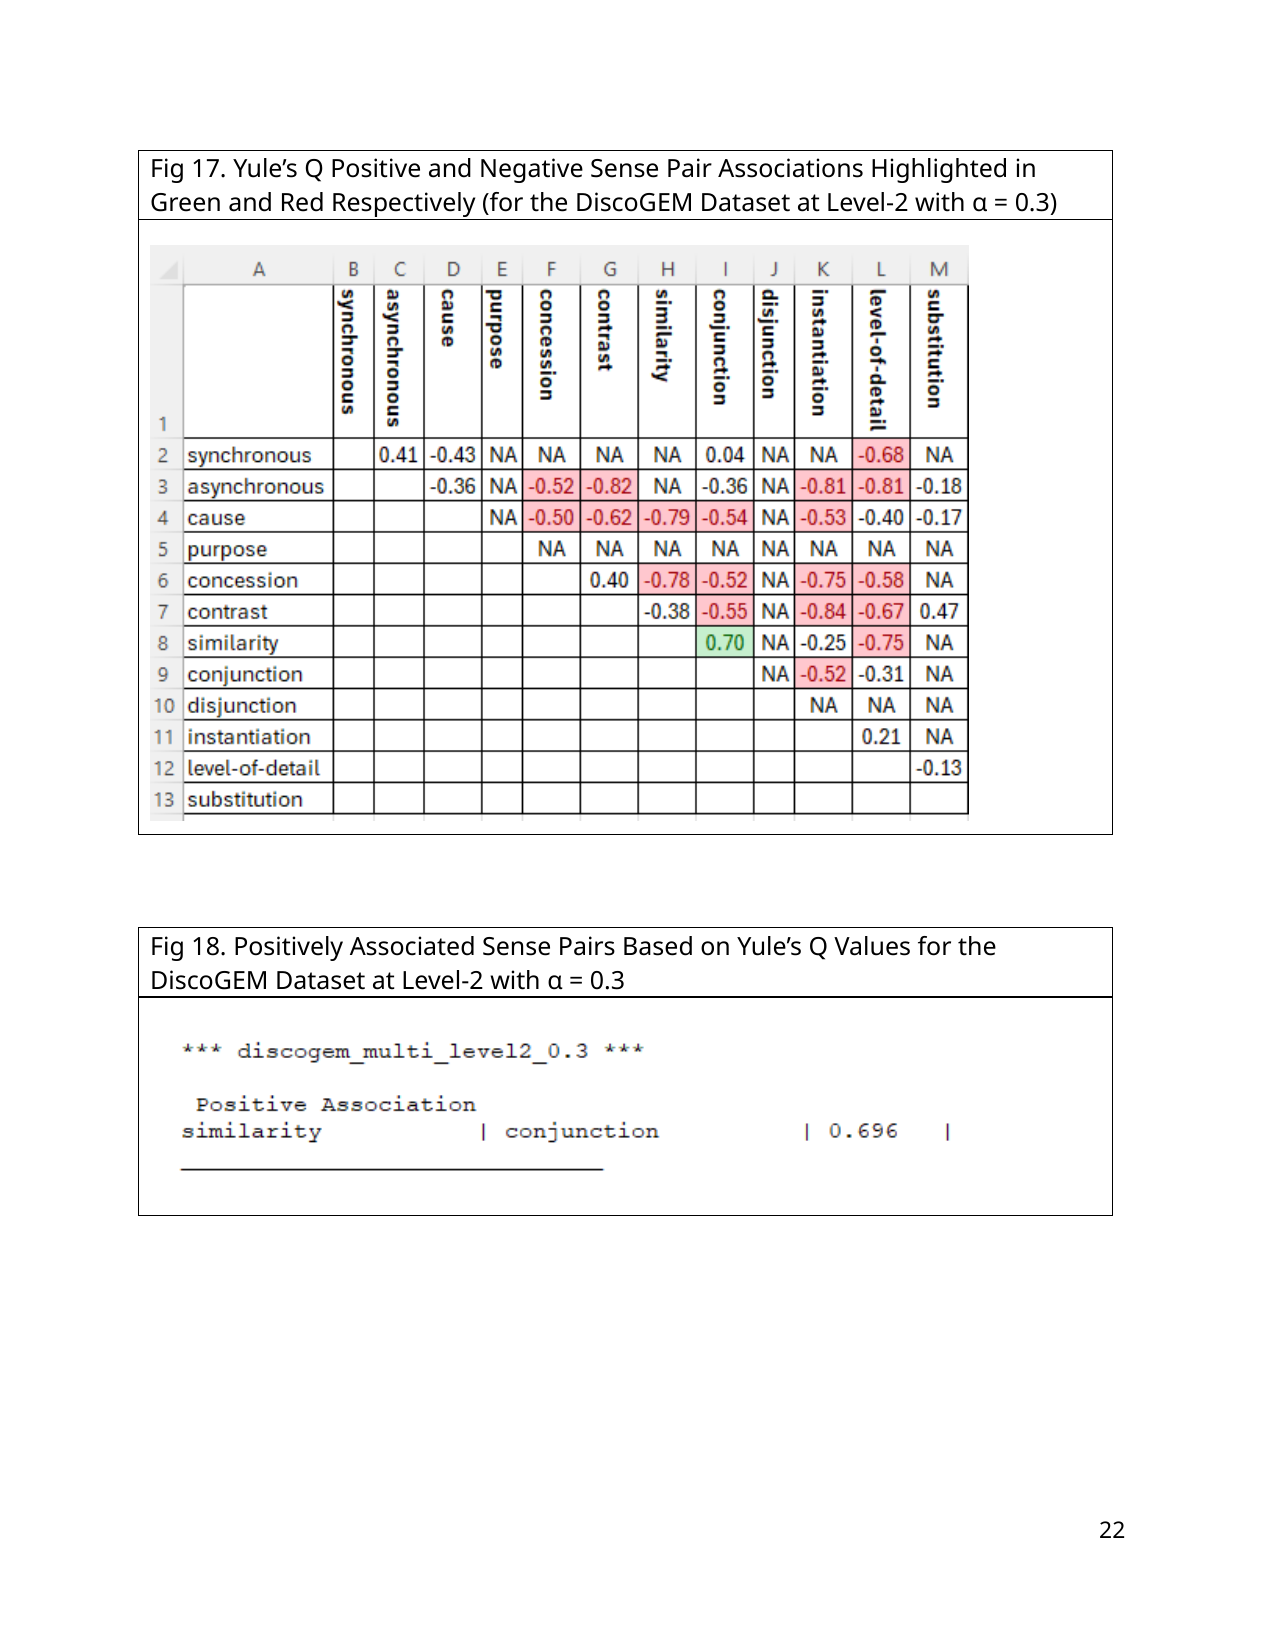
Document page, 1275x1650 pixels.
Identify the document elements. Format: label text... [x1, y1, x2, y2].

table_cell [139, 998, 1112, 1215]
picture [150, 1022, 969, 1202]
table_header Fig 17. Yule’s Q Positive and Negative Sense Pair Associations Highlighted in Green and Red Respectively (for the DiscoGEM Dataset at Level-2 with α = 0.3) [139, 151, 1112, 219]
picture [150, 245, 969, 821]
table_header Fig 18. Positively Associated Sense Pairs Based on Yule’s Q Values for the DiscoGEM Dataset at Level-2 with α = 0.3 [139, 928, 1112, 996]
table_cell [139, 220, 1112, 833]
